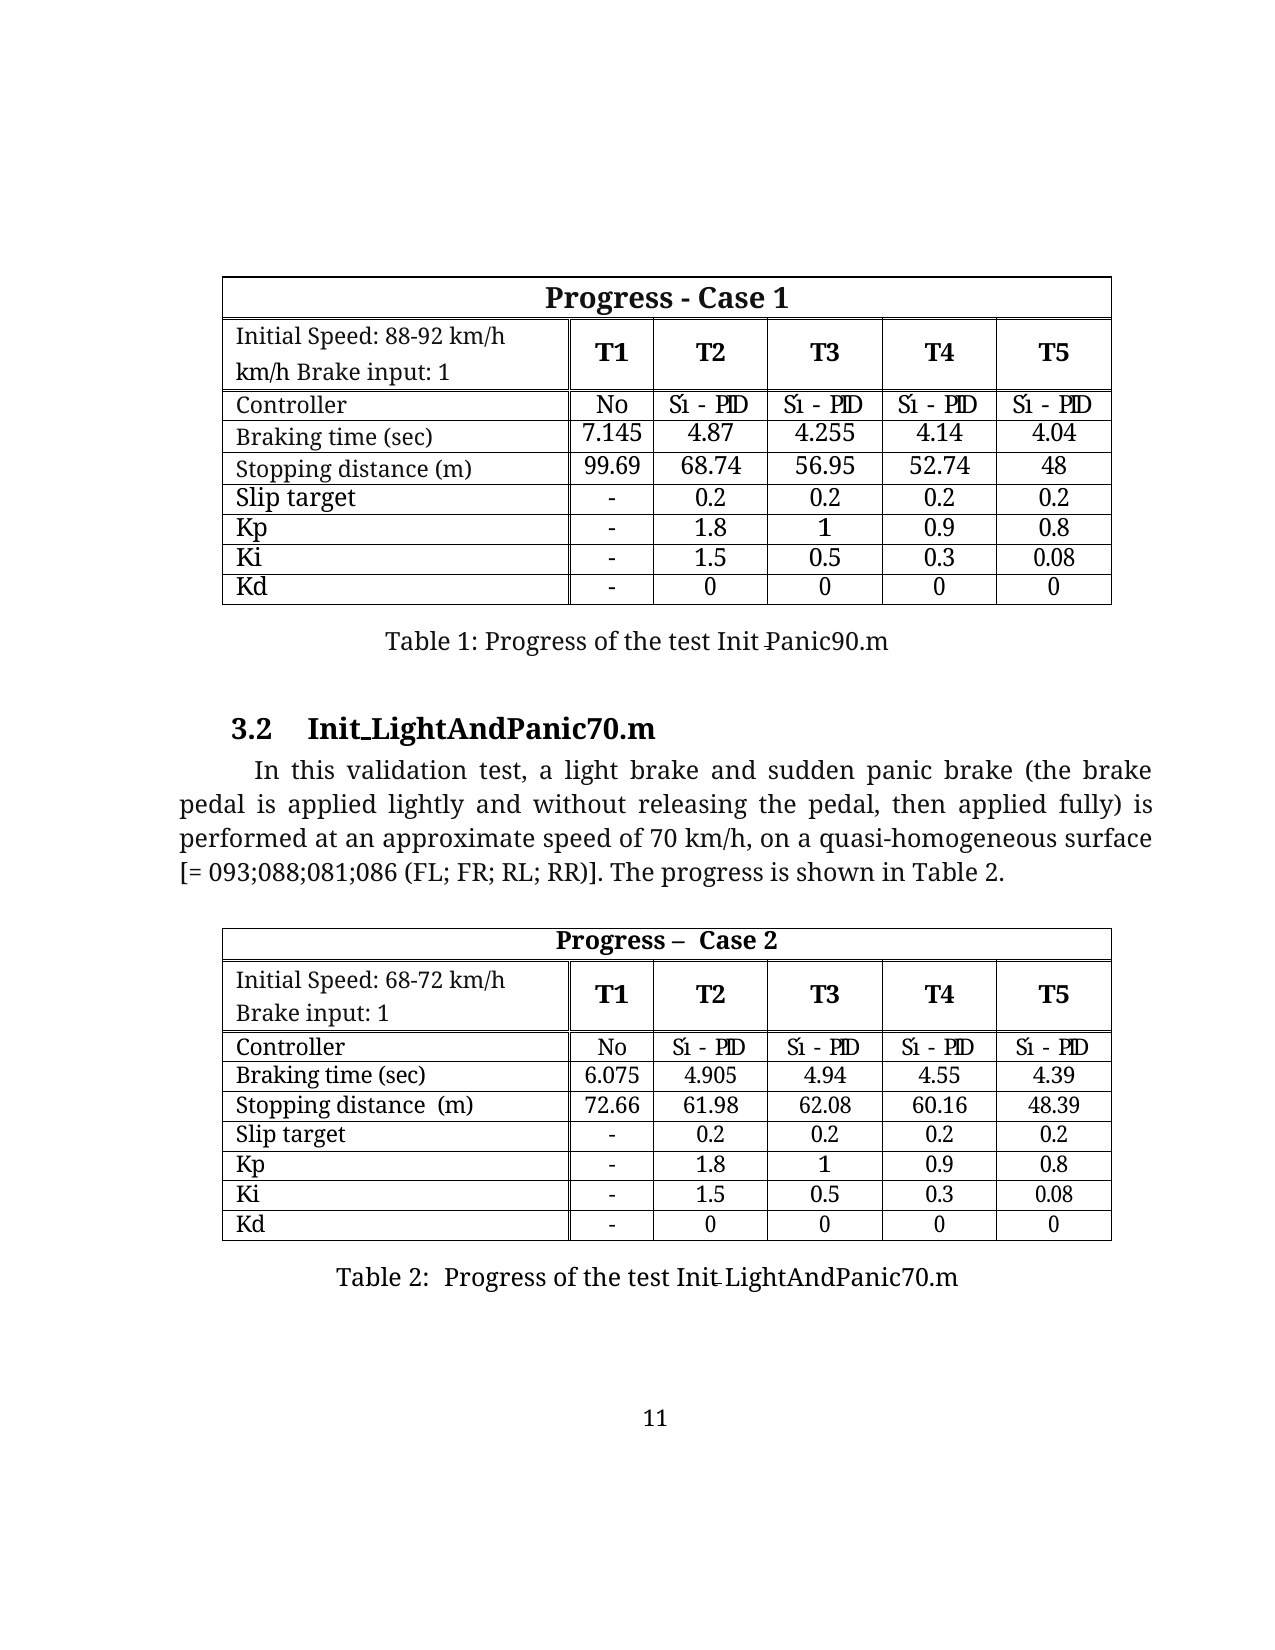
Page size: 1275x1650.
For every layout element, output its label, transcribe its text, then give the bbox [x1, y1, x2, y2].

table_header Progress - Case 1 [223, 278, 1111, 317]
table_cell 0.08 [997, 545, 1111, 574]
table_cell 1.8 [654, 1152, 767, 1180]
table_cell - [571, 1152, 653, 1180]
table_cell Kd [223, 1211, 568, 1240]
table_cell 4.87 [654, 421, 767, 452]
table_cell Stopping distance (m) [223, 1092, 568, 1121]
table_cell S´ı - PID [654, 392, 767, 420]
table_cell 0 [883, 575, 996, 603]
table_cell 4.905 [654, 1062, 767, 1091]
table_cell T3 [768, 320, 882, 388]
table_cell 0 [654, 1211, 767, 1240]
table_cell S´ı - PID [768, 392, 882, 420]
table_cell 0.3 [883, 1181, 996, 1210]
table_cell Slip target [223, 485, 568, 514]
table_cell 0.8 [997, 515, 1111, 544]
table_cell 0 [883, 1211, 996, 1240]
table_cell - [571, 1181, 653, 1210]
table_cell 0.5 [768, 1181, 882, 1210]
table_cell 48.39 [997, 1092, 1111, 1121]
table_cell 0.9 [883, 515, 996, 544]
table_cell 0.2 [997, 485, 1111, 514]
table_cell T3 [768, 962, 882, 1030]
table_cell 6.075 [571, 1062, 653, 1091]
table_cell 68.74 [654, 453, 767, 484]
table_cell 0.08 [997, 1181, 1111, 1210]
text In this validation test, a light brake and sudden panic brake (the brake pedal is applied lightly and without releasing the pedal, then applied fully) is performed at an approximate speed of 70 km/h, on a quasi-homogeneous surface [= 093;088;081;086 (FL; FR; RL; RR)]. The progress is shown in Table 2. [179, 752, 1154, 889]
table_cell 1 [768, 1152, 882, 1180]
text Table 1: Progress of the test Init Panic90.m [385, 623, 1154, 658]
table_cell Initial Speed: 88-92 km/h km/h Brake input: 1 [223, 320, 568, 388]
table_cell 1.5 [654, 1181, 767, 1210]
table_cell 4.04 [997, 421, 1111, 452]
table_cell 4.94 [768, 1062, 882, 1091]
table_cell T2 [654, 962, 767, 1030]
table_cell T1 [571, 962, 653, 1030]
table_cell 0.2 [654, 485, 767, 514]
table_cell 48 [997, 453, 1111, 484]
table_cell - [571, 1122, 653, 1151]
table_cell 0.8 [997, 1152, 1111, 1180]
table_cell 7.145 [571, 421, 653, 452]
table_cell 60.16 [883, 1092, 996, 1121]
table_cell Kp [223, 1152, 568, 1180]
table_cell Braking time (sec) [223, 1062, 568, 1091]
table_cell 4.39 [997, 1062, 1111, 1091]
table_cell 0 [997, 1211, 1111, 1240]
table_cell 0.5 [768, 545, 882, 574]
table_cell T4 [883, 962, 996, 1030]
table_cell 1 [768, 515, 882, 544]
table_cell 0 [654, 575, 767, 603]
table_cell T1 [571, 320, 653, 388]
table_cell S´ı - PID [654, 1033, 767, 1061]
table_cell 56.95 [768, 453, 882, 484]
text Table 2: Progress of the test Init LightAndPanic70.m [336, 1260, 1154, 1294]
table_cell Kd [223, 575, 568, 603]
table_cell 52.74 [883, 453, 996, 484]
table_cell 0.2 [768, 485, 882, 514]
table_cell No [571, 1033, 653, 1061]
table_cell 4.14 [883, 421, 996, 452]
subtitle InitLightAndPanic70.m [231, 708, 1154, 748]
table_cell 61.98 [654, 1092, 767, 1121]
table_cell S´ı - PID [883, 1033, 996, 1061]
table_cell T2 [654, 320, 767, 388]
table_cell 0.2 [654, 1122, 767, 1151]
table_cell 72.66 [571, 1092, 653, 1121]
table_cell 0 [768, 1211, 882, 1240]
table_cell Kp [223, 515, 568, 544]
table_cell T5 [997, 962, 1111, 1030]
table_cell 0.2 [883, 1122, 996, 1151]
table_cell S´ı - PID [883, 392, 996, 420]
table_cell Ki [223, 545, 568, 574]
table_cell No [571, 392, 653, 420]
table_cell Stopping distance (m) [223, 453, 568, 484]
table_cell S´ı - PID [997, 1033, 1111, 1061]
table_cell 4.55 [883, 1062, 996, 1091]
table_cell - [571, 1211, 653, 1240]
table_cell 0.2 [883, 485, 996, 514]
table_header Progress – Case 2 [223, 929, 1111, 959]
table_cell 1.8 [654, 515, 767, 544]
table_cell 0.9 [883, 1152, 996, 1180]
table_cell T4 [883, 320, 996, 388]
table_cell T5 [997, 320, 1111, 388]
table_cell Braking time (sec) [223, 421, 568, 452]
table_cell Initial Speed: 68-72 km/h Brake input: 1 [223, 962, 568, 1030]
table_cell 0.3 [883, 545, 996, 574]
table_cell Controller [223, 1033, 568, 1061]
table_cell 0.2 [997, 1122, 1111, 1151]
table_cell 4.255 [768, 421, 882, 452]
table_cell - [571, 575, 653, 603]
table_cell 99.69 [571, 453, 653, 484]
table_cell 0 [997, 575, 1111, 603]
table_cell S´ı - PID [768, 1033, 882, 1061]
table_cell Controller [223, 392, 568, 420]
table_cell Ki [223, 1181, 568, 1210]
table_cell S´ı - PID [997, 392, 1111, 420]
table_cell 0 [768, 575, 882, 603]
table_cell - [571, 545, 653, 574]
table_cell 0.2 [768, 1122, 882, 1151]
table_cell Slip target [223, 1122, 568, 1151]
table_cell 62.08 [768, 1092, 882, 1121]
table_cell - [571, 515, 653, 544]
table_cell - [571, 485, 653, 514]
table_cell 1.5 [654, 545, 767, 574]
